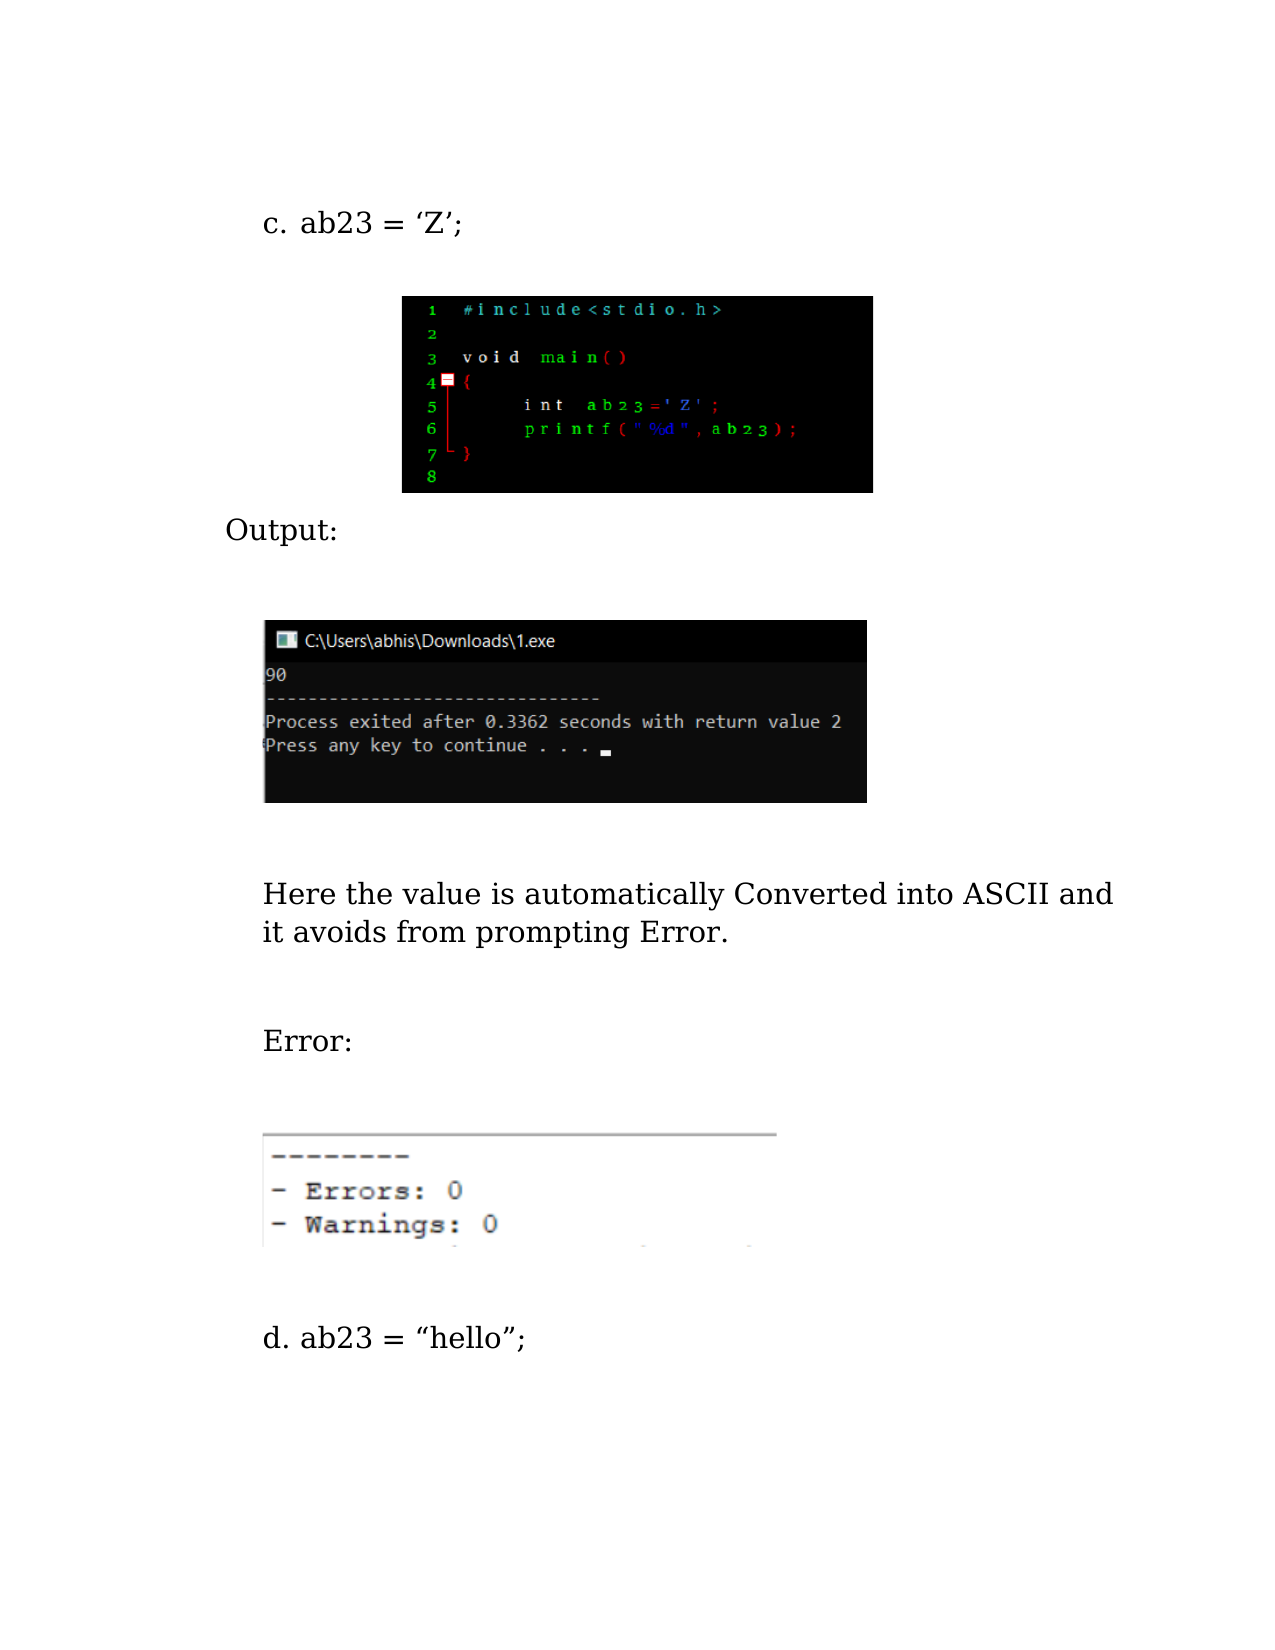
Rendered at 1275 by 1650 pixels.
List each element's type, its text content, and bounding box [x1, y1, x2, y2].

list ab23 = ‘Z’; [262, 204, 1125, 239]
text Output: [150, 511, 1125, 546]
text Here the value is automatically Converted into ASCII and it avoids from prompting Error. [262, 876, 1125, 948]
picture [401, 296, 874, 493]
picture [262, 620, 867, 803]
text Error: [262, 1022, 1125, 1057]
list ab23 = “hello”; [262, 1320, 1125, 1355]
picture [262, 1131, 777, 1247]
